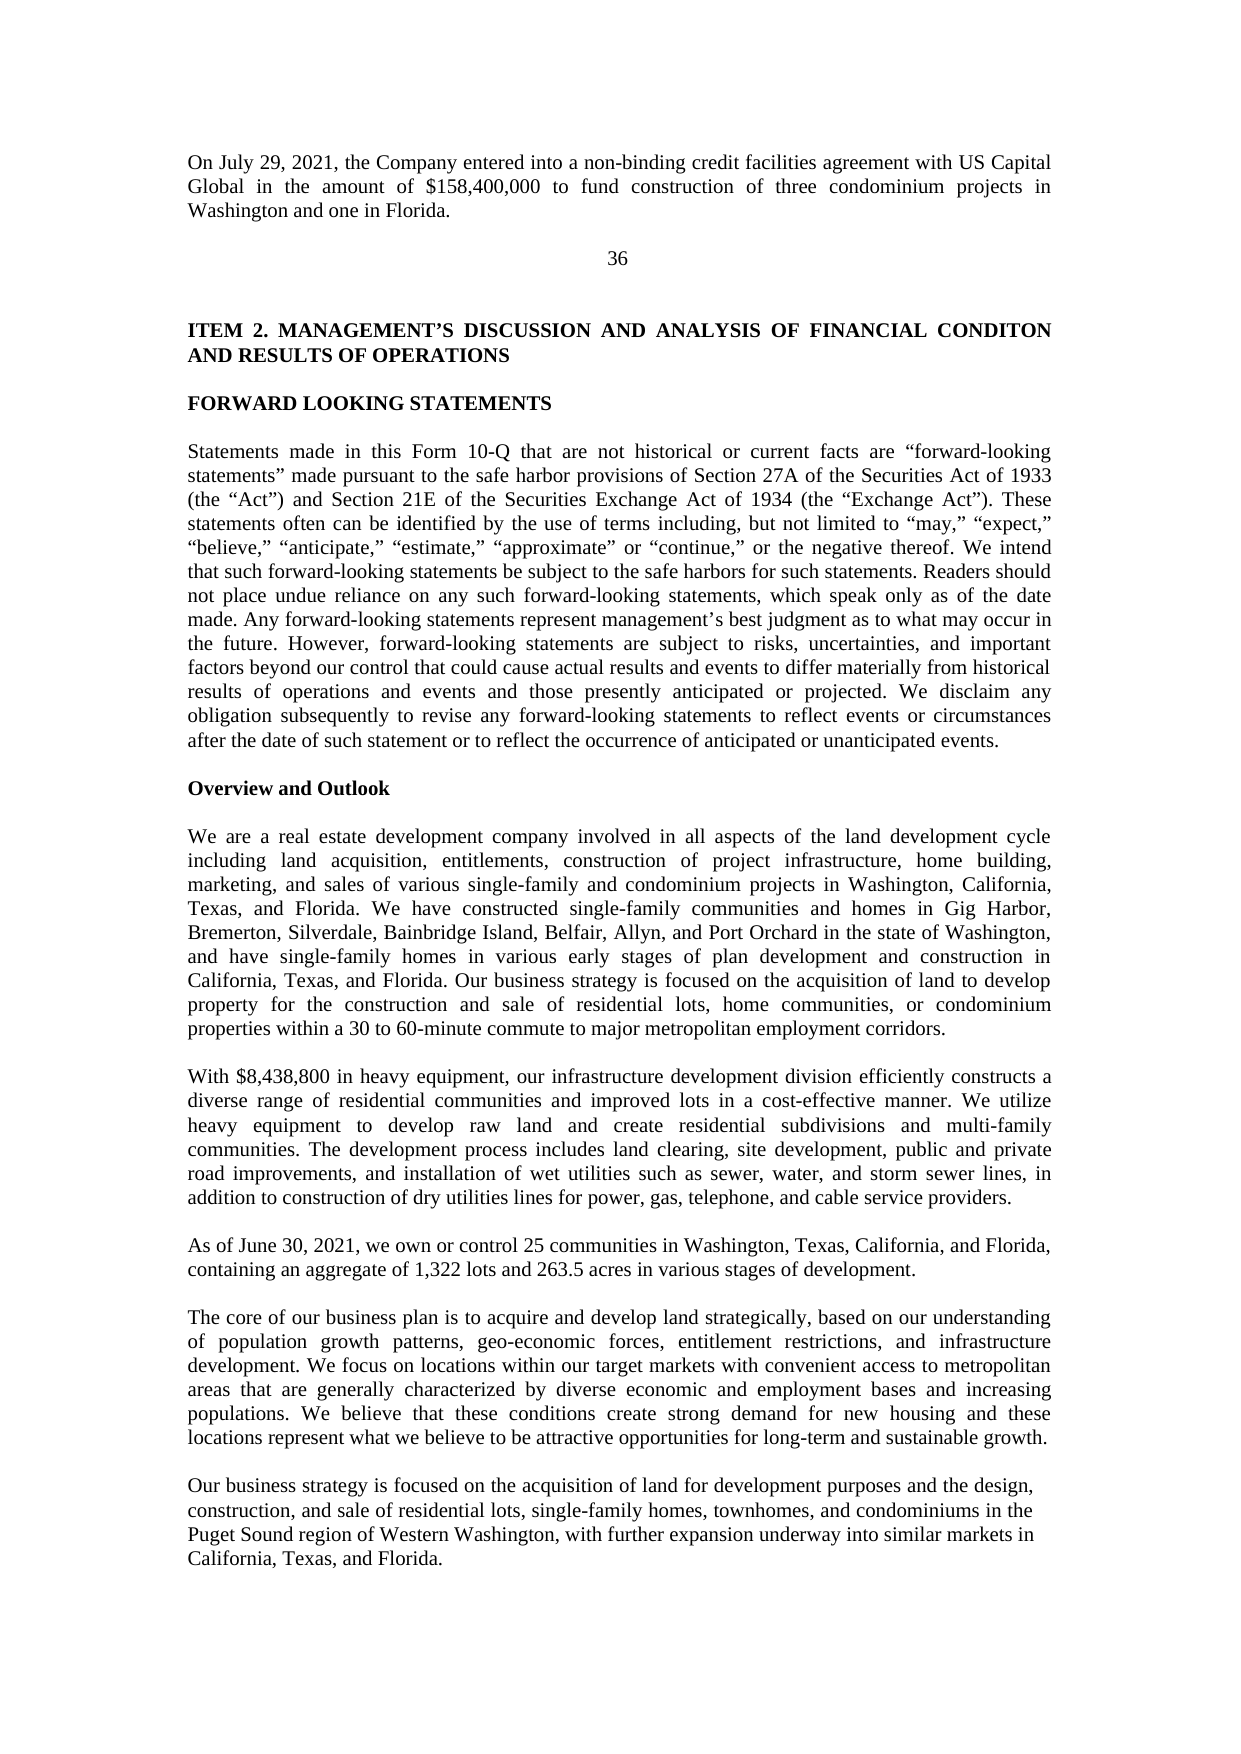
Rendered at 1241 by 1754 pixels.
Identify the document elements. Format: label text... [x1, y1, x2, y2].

text FORWARD LOOKING STATEMENTS [187, 391, 1053, 415]
text Overview and Outlook [187, 776, 1053, 800]
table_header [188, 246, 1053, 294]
text On July 29, 2021, the Company entered into a non-binding credit facilities agreement with US Capital Global in the amount of $158,400,000 to fund construction of three condominium projects in Washington and one in Florida. [187, 150, 1053, 222]
text As of June 30, 2021, we own or control 25 communities in Washington, Texas, California, and Florida, containing an aggregate of 1,322 lots and 263.5 acres in various stages of development. [187, 1233, 1053, 1281]
text The core of our business plan is to acquire and develop land strategically, based on our understanding of population growth patterns, geo-economic forces, entitlement restrictions, and infrastructure development. We focus on locations within our target markets with convenient access to metropolitan areas that are generally characterized by diverse economic and employment bases and increasing populations. We believe that these conditions create strong demand for new housing and these locations represent what we believe to be attractive opportunities for long-term and sustainable growth. [187, 1305, 1053, 1449]
text ITEM 2. MANAGEMENT’S DISCUSSION AND ANALYSIS OF FINANCIAL CONDITON AND RESULTS OF OPERATIONS [187, 318, 1053, 367]
text We are a real estate development company involved in all aspects of the land development cycle including land acquisition, entitlements, construction of project infrastructure, home building, marketing, and sales of various single-family and condominium projects in Washington, California, Texas, and Florida. We have constructed single-family communities and homes in Gig Harbor, Bremerton, Silverdale, Bainbridge Island, Belfair, Allyn, and Port Orchard in the state of Washington, and have single-family homes in various early stages of plan development and construction in California, Texas, and Florida. Our business strategy is focused on the acquisition of land to develop property for the construction and sale of residential lots, home communities, or condominium properties within a 30 to 60-minute commute to major metropolitan employment corridors. [187, 824, 1053, 1040]
text Our business strategy is focused on the acquisition of land for development purposes and the design, construction, and sale of residential lots, single-family homes, townhomes, and condominiums in the Puget Sound region of Western Washington, with further expansion underway into similar markets in California, Texas, and Florida. [187, 1473, 1034, 1570]
text With $8,438,800 in heavy equipment, our infrastructure development division efficiently constructs a diverse range of residential communities and improved lots in a cost-effective manner. We utilize heavy equipment to develop raw land and create residential subdivisions and multi-family communities. The development process includes land clearing, site development, public and private road improvements, and installation of wet utilities such as sewer, water, and storm sewer lines, in addition to construction of dry utilities lines for power, gas, telephone, and cable service providers. [187, 1064, 1053, 1209]
text Statements made in this Form 10-Q that are not historical or current facts are “forward-looking statements” made pursuant to the safe harbor provisions of Section 27A of the Securities Act of 1933 (the “Act”) and Section 21E of the Securities Exchange Act of 1934 (the “Exchange Act”). These statements often can be identified by the use of terms including, but not limited to “may,” “expect,” “believe,” “anticipate,” “estimate,” “approximate” or “continue,” or the negative thereof. We intend that such forward-looking statements be subject to the safe harbors for such statements. Readers should not place undue reliance on any such forward-looking statements, which speak only as of the date made. Any forward-looking statements represent management’s best judgment as to what may occur in the future. However, forward-looking statements are subject to risks, uncertainties, and important factors beyond our control that could cause actual results and events to differ materially from historical results of operations and events and those presently anticipated or projected. We disclaim any obligation subsequently to revise any forward-looking statements to reflect events or circumstances after the date of such statement or to reflect the occurrence of anticipated or unanticipated events. [187, 439, 1053, 752]
